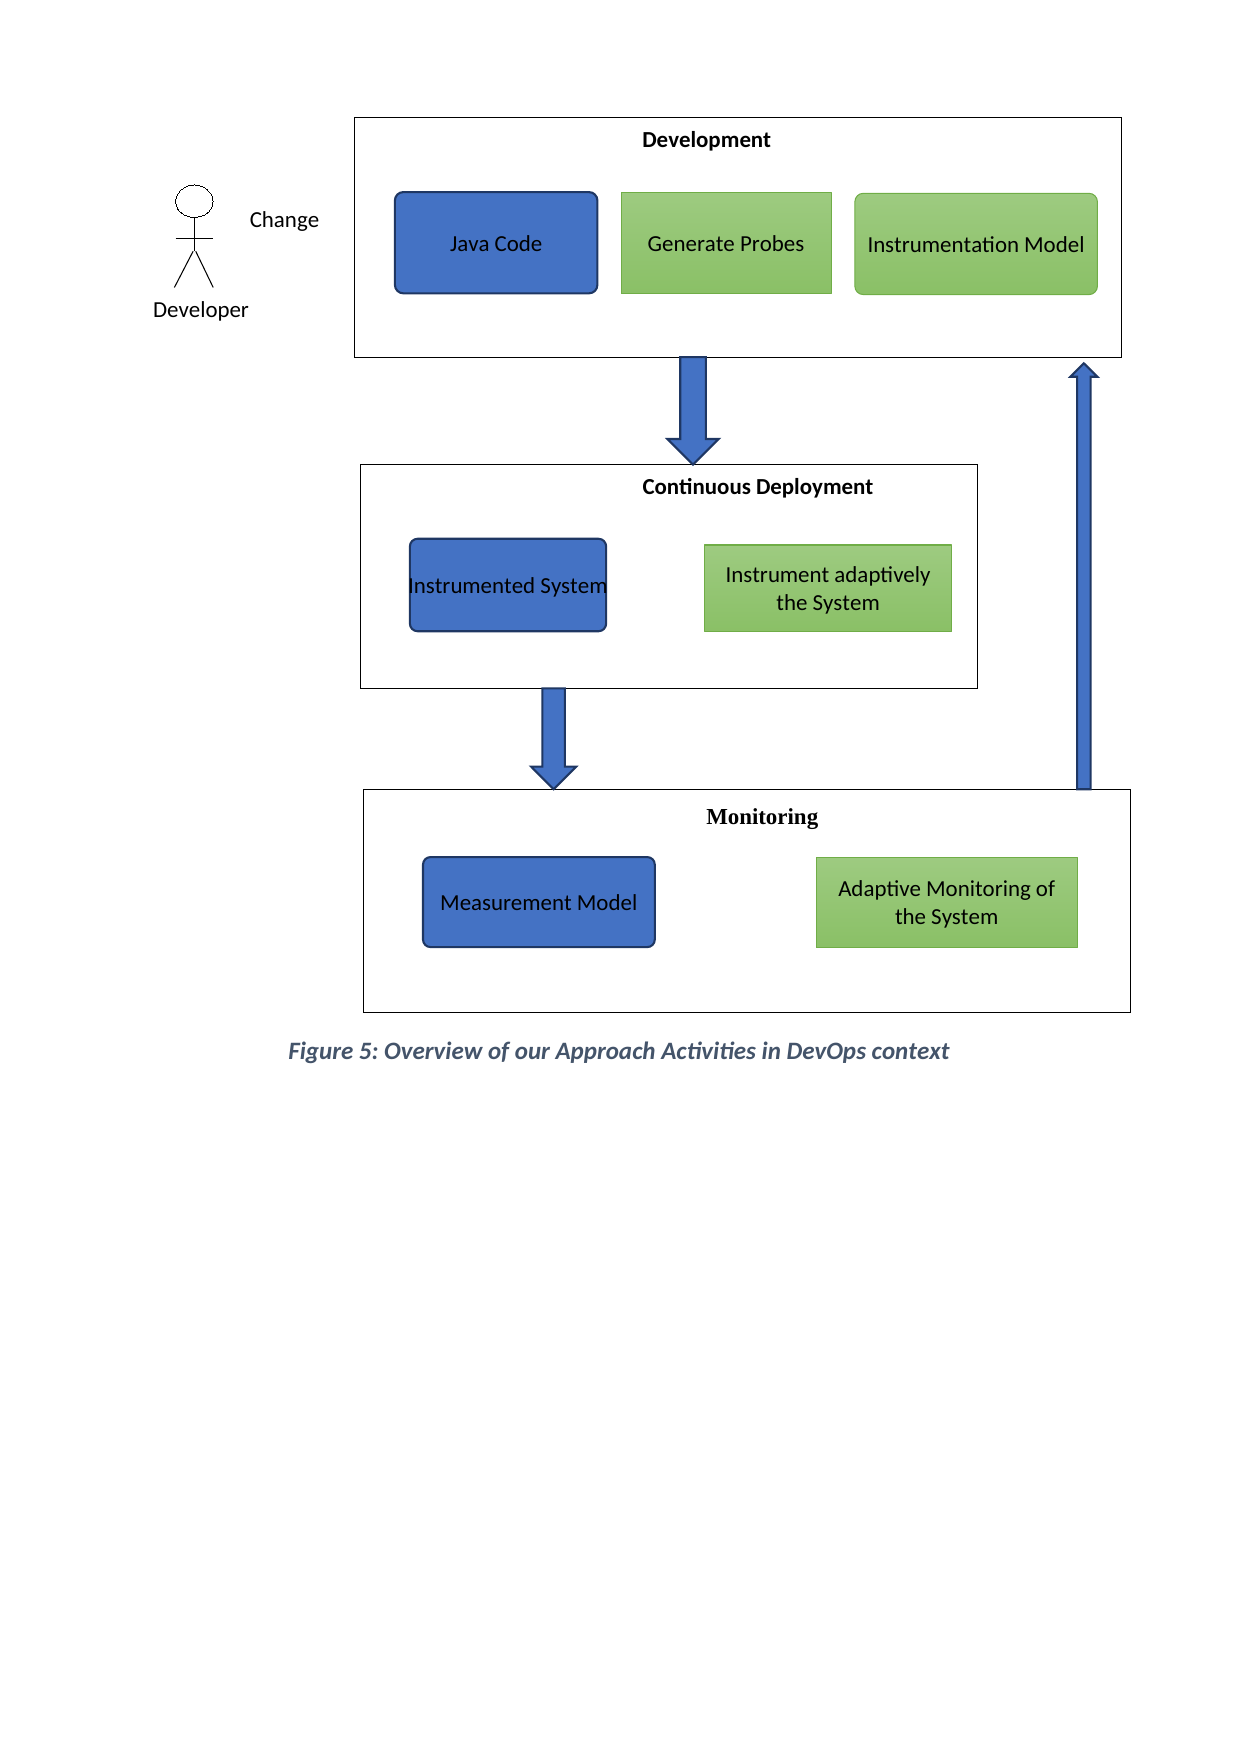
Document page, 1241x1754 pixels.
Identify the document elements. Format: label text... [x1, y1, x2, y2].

text Figure 5: Overview of our Approach Activities in DevOps context [148, 1036, 1092, 1066]
